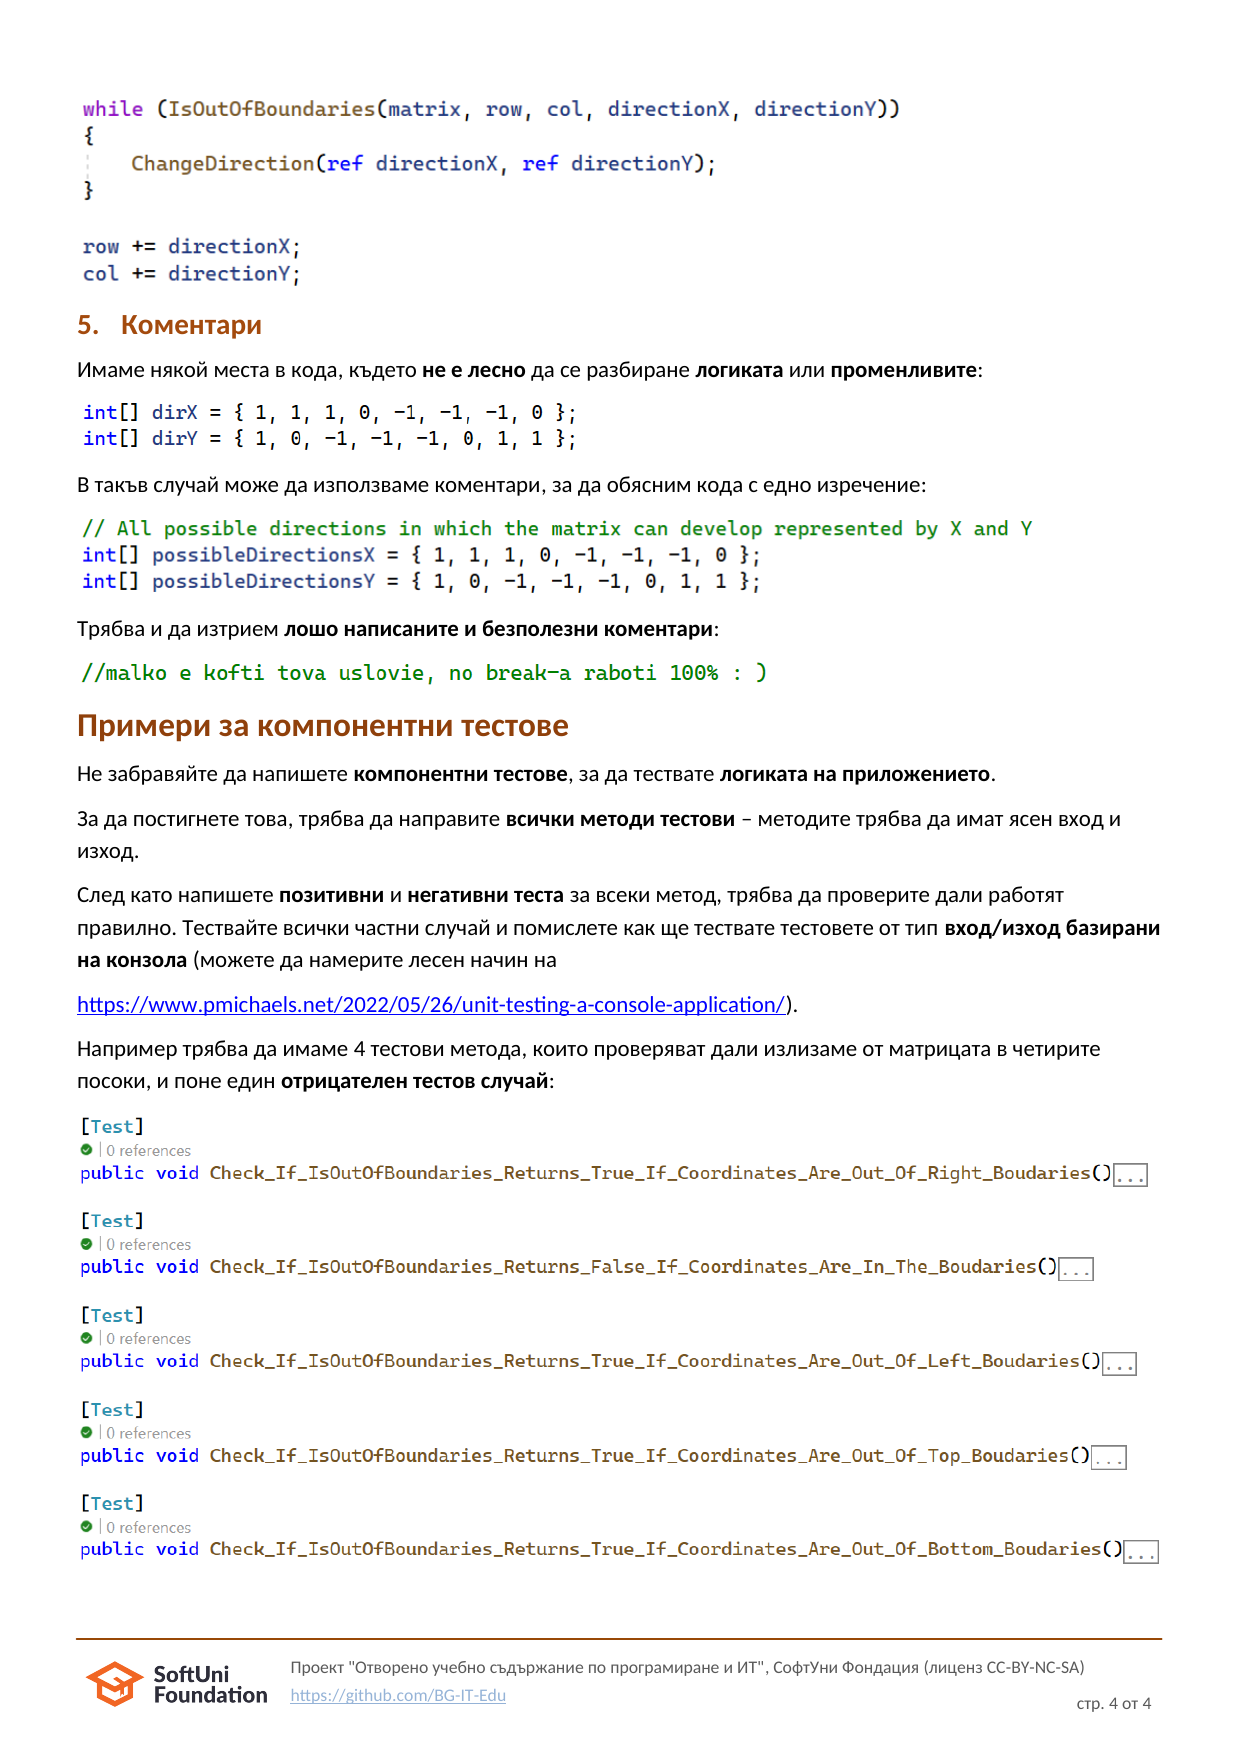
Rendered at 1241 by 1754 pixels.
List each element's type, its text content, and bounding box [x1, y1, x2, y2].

subtitle Коментари [77, 306, 1163, 341]
picture [85, 1661, 267, 1707]
text https://www.pmichaels.net/2022/05/26/unit-testing-a-console-application/). [77, 990, 1163, 1018]
picture [76, 399, 579, 454]
picture [76, 95, 904, 290]
text За да постигнете това, трябва да направите всички методи тестови – методите трябва да имат ясен вход и изход. [77, 804, 1163, 864]
text Имаме някой места в кода, където не е лесно да се разбиране логиката или променливите: [77, 355, 1163, 383]
text След като напишете позитивни и негативни теста за всеки метод, трябва да проверите дали работят правилно. Тествайте всички частни случай и помислете как ще тествате тестовете от тип вход/изход базирани на конзола (можете да намерите лесен начин на [77, 881, 1163, 973]
picture [76, 515, 1038, 597]
text Например трябва да имаме 4 тестови метода, които проверяват дали излизаме от матрицата в четирите посоки, и поне един отрицателен тестов случай: [77, 1034, 1163, 1094]
text В такъв случай може да използваме коментари, за да обясним кода с едно изречение: [77, 470, 1163, 498]
picture [76, 658, 772, 688]
subtitle Примери за компонентни тестове [77, 704, 1163, 745]
text Трябва и да изтрием лошо написаните и безполезни коментари: [77, 614, 1163, 642]
picture [76, 1111, 1164, 1566]
text Не забравяйте да напишете компонентни тестове, за да тествате логиката на приложението. [77, 759, 1163, 787]
